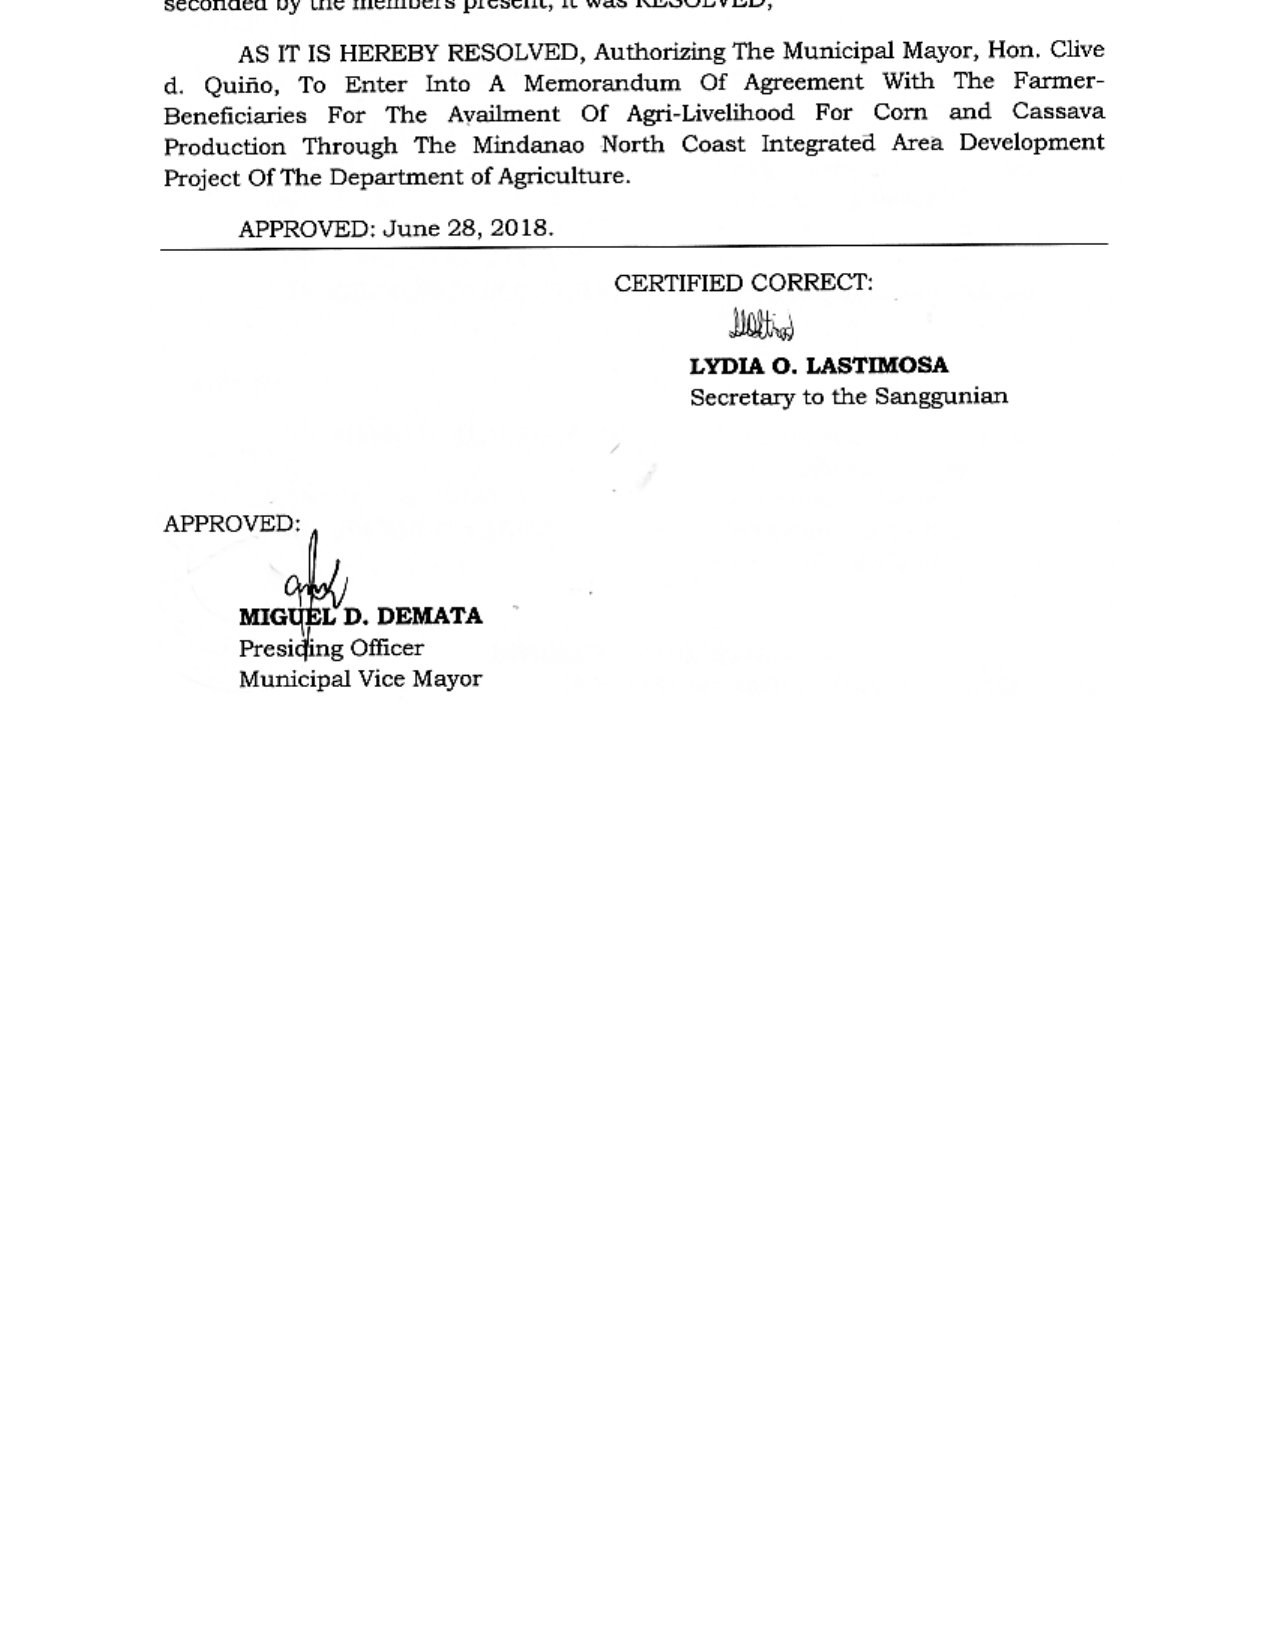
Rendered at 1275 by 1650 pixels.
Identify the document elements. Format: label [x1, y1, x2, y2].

picture [150, 0, 1124, 702]
